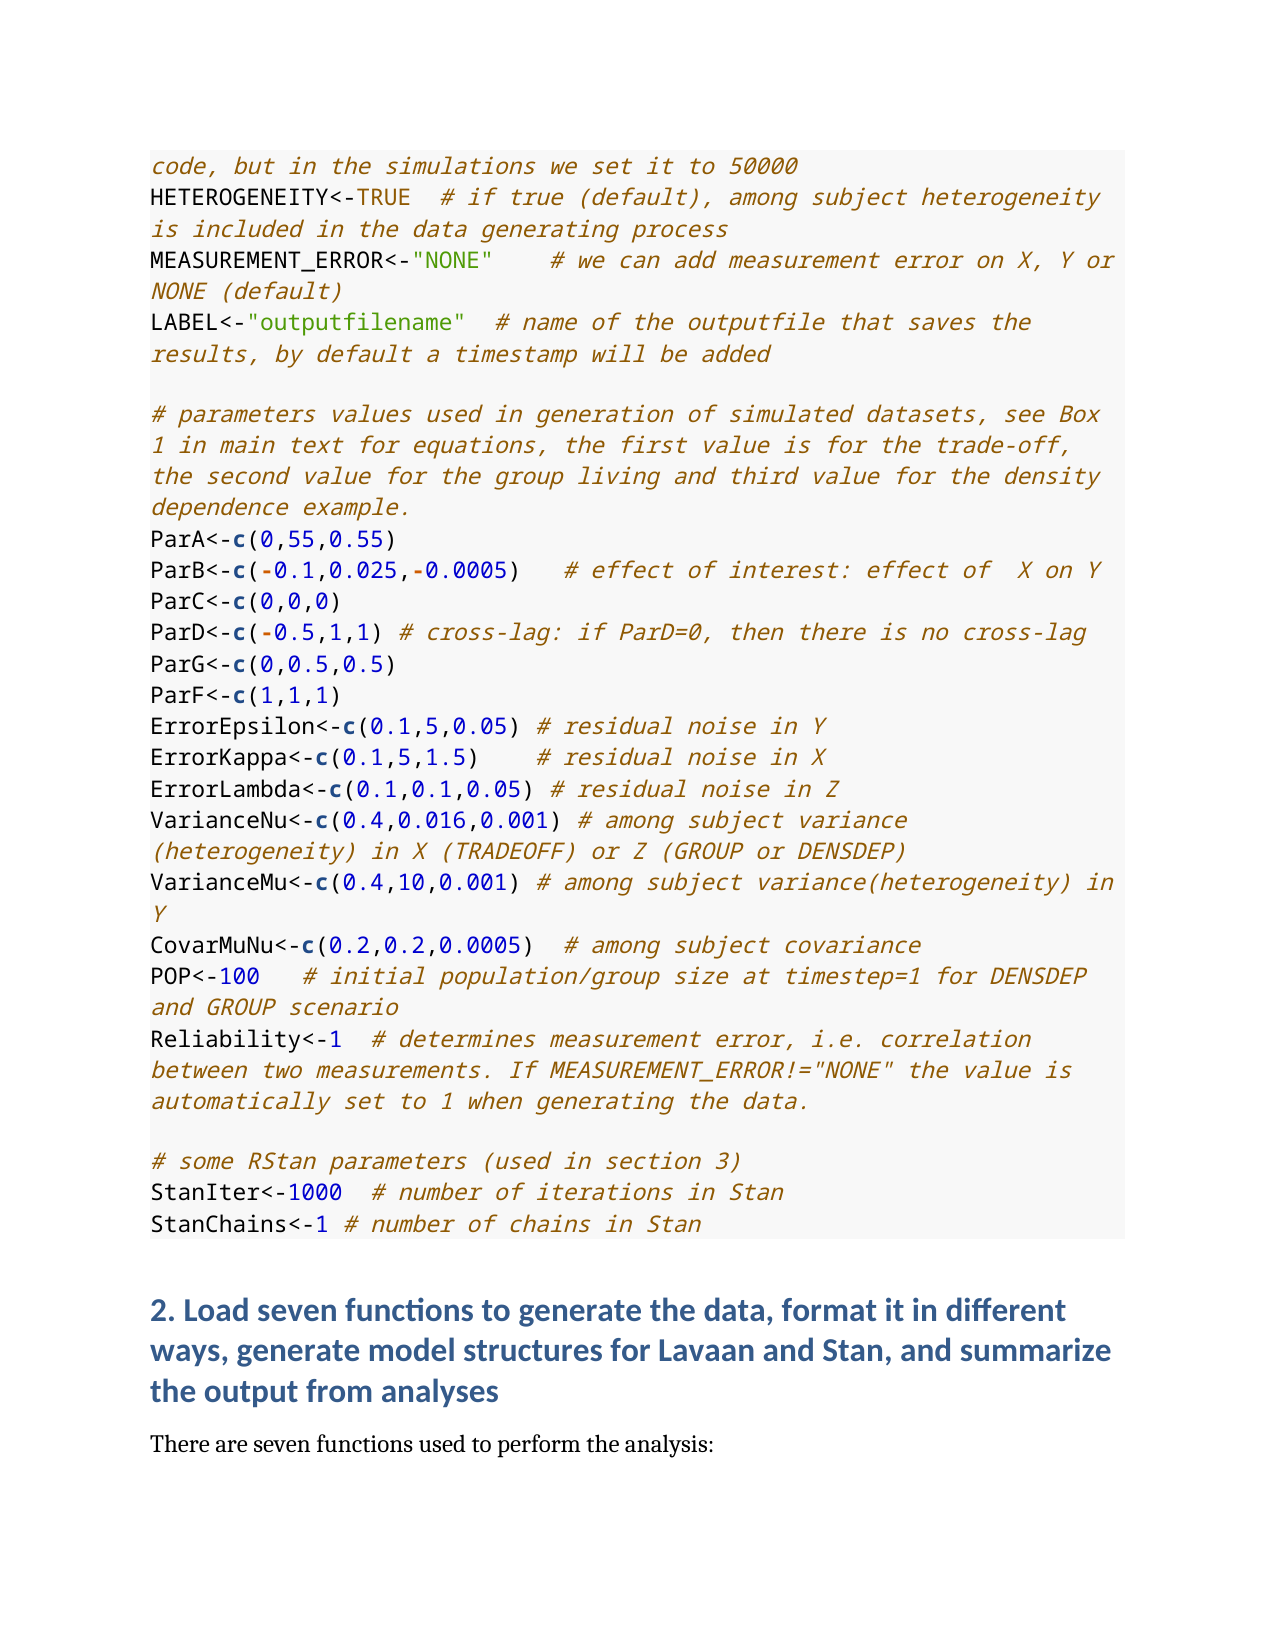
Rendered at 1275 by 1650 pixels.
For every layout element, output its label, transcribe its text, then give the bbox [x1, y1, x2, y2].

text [150, 150, 1125, 1239]
subtitle 2. Load seven functions to generate the data, format it in different ways, generate model structures for Lavaan and Stan, and summarize the output from analyses [150, 1289, 1125, 1411]
text There are seven functions used to perform the analysis: [150, 1430, 1125, 1458]
